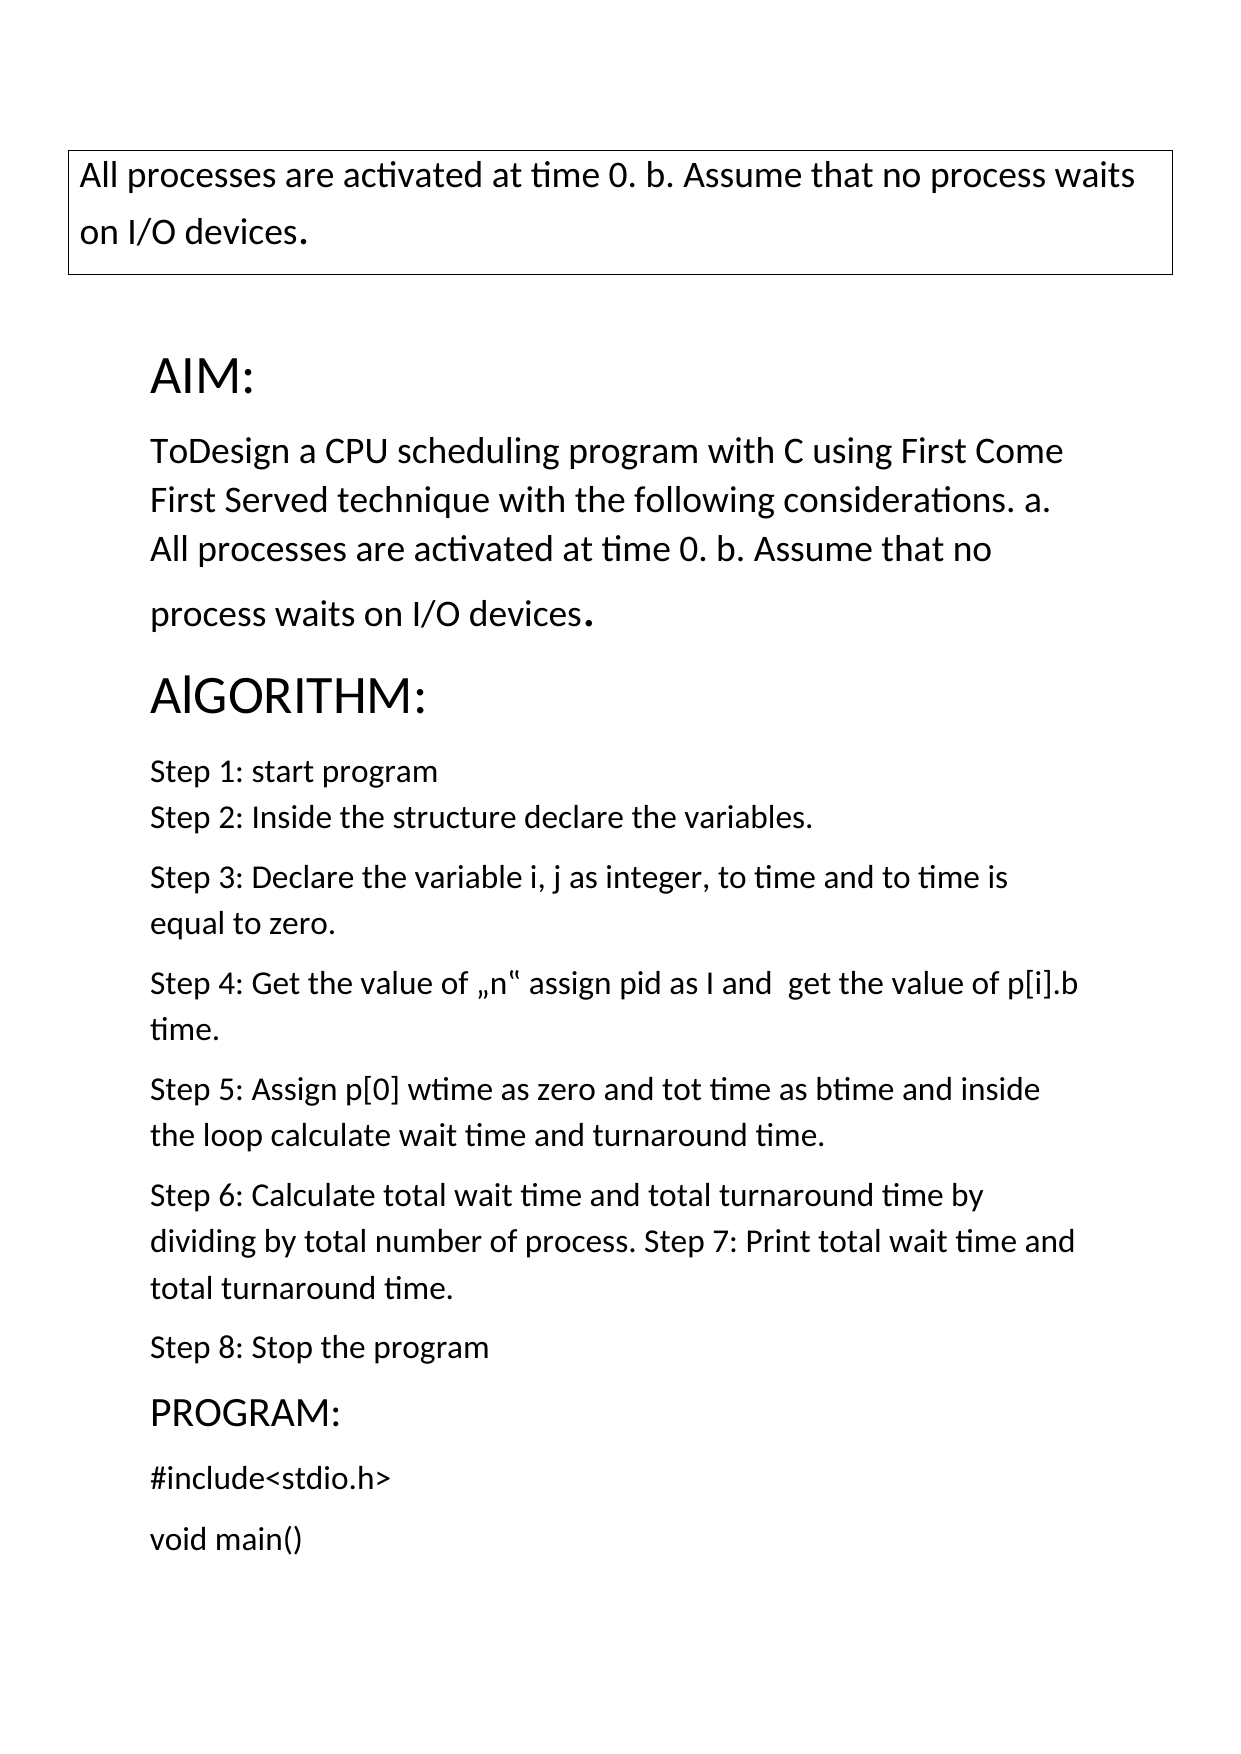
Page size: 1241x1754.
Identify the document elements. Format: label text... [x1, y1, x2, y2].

text PROGRAM: [150, 1386, 1090, 1437]
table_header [69, 151, 1172, 274]
text void main() [149, 1518, 886, 1559]
text #include<stdio.h> [150, 1457, 1075, 1498]
text AlGORITHM: [150, 661, 1090, 727]
text Step 5: Assign p[0] wtime as zero and tot time as btime and inside the loop calculate wait time and turnaround time. [150, 1068, 1090, 1155]
text Step 6: Calculate total wait time and total turnaround time by dividing by total number of process. Step 7: Print total wait time and total turnaround time. [150, 1174, 1090, 1308]
text Step 4: Get the value of „n‟ assign pid as I and get the value of p[i].b time. [150, 962, 1090, 1049]
text Step 1: start program Step 2: Inside the structure declare the variables. [150, 749, 1090, 837]
text AIM: [150, 341, 1090, 407]
text ToDesign a CPU scheduling program with C using First Come First Served technique with the following considerations. a. All processes are activated at time 0. b. Assume that no process waits on I/O devices. [150, 427, 1090, 640]
text Step 8: Stop the program [150, 1327, 1090, 1367]
text Step 3: Declare the variable i, j as integer, to time and to time is equal to zero. [150, 856, 1090, 943]
